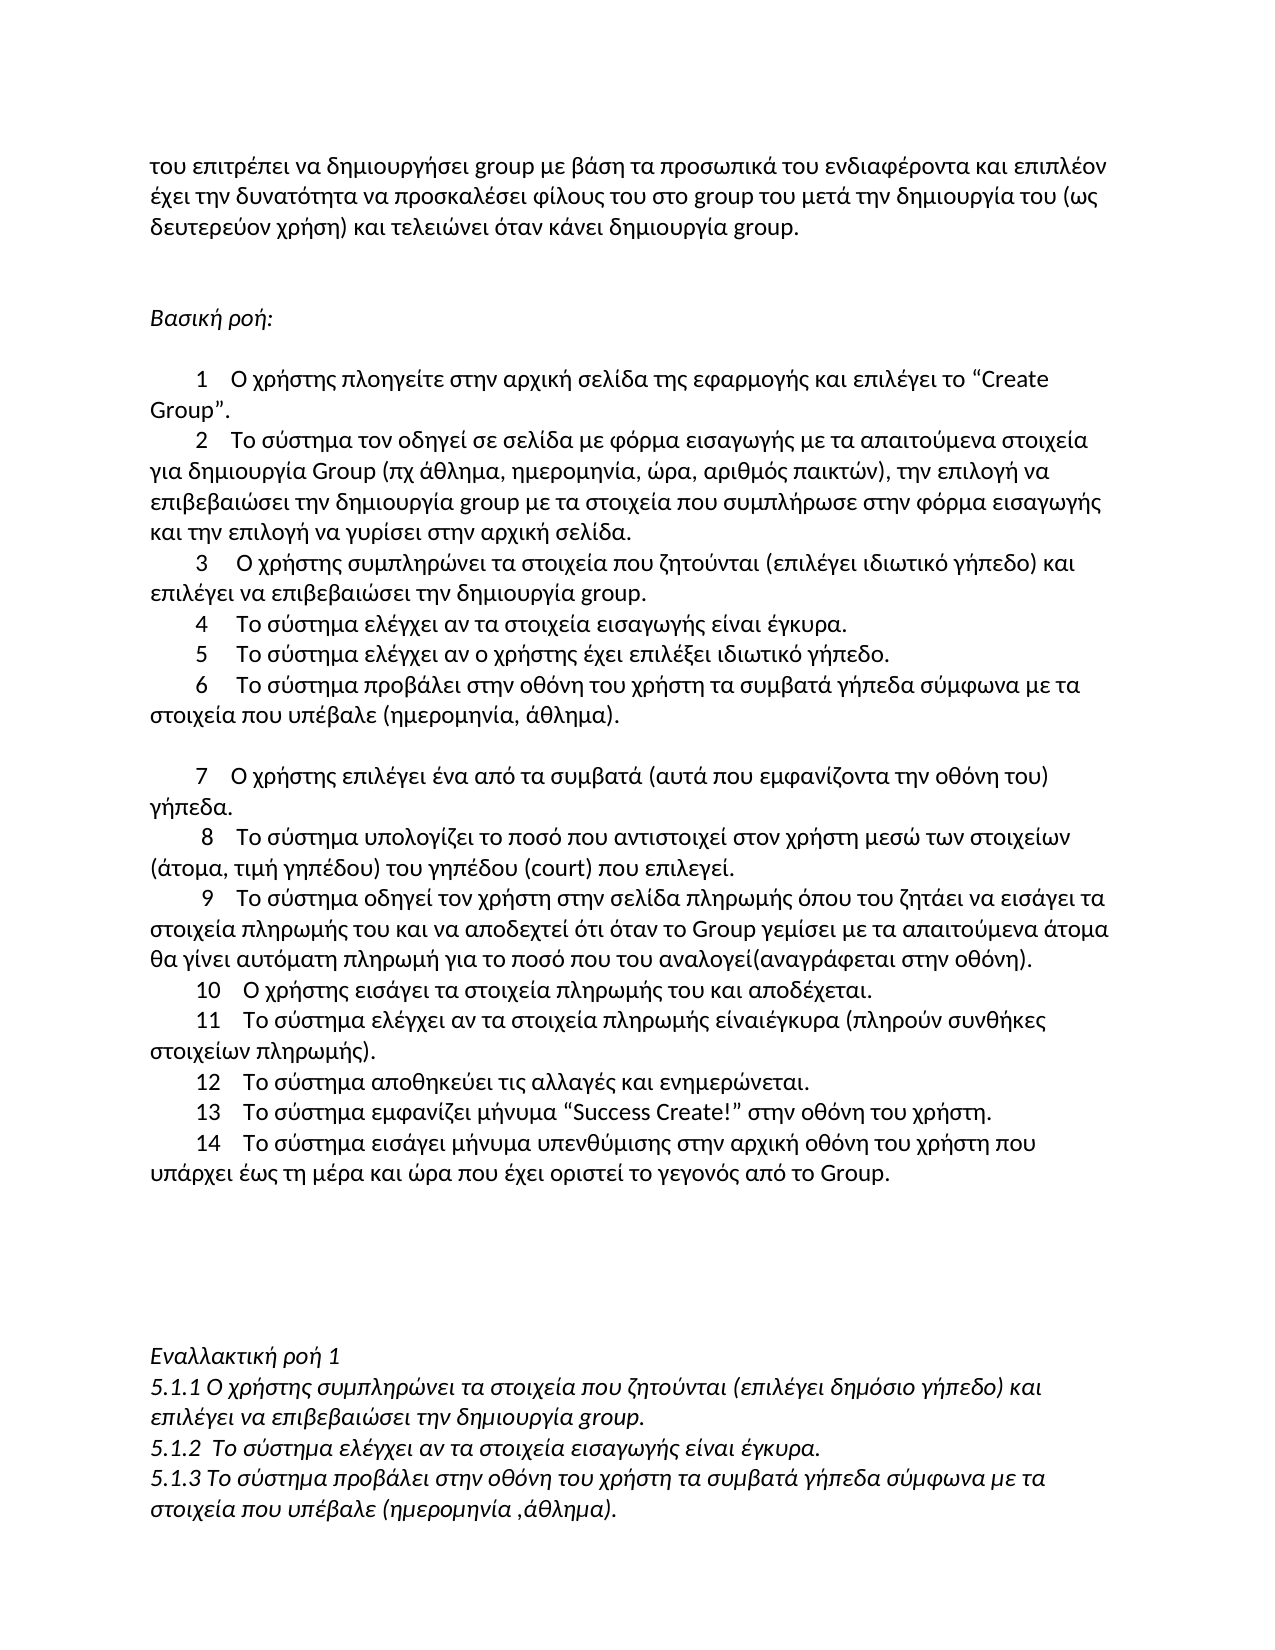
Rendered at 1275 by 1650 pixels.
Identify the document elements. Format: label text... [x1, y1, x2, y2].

text 7 Ο χρήστης επιλέγει ένα από τα συμβατά (αυτά που εμφανίζοντα την οθόνη του) γήπεδα. [150, 760, 1125, 821]
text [150, 150, 1125, 242]
text Βασική ροή: [150, 303, 1125, 333]
text 6 Το σύστημα προβάλει στην οθόνη του χρήστη τα συμβατά γήπεδα σύμφωνα με τα στοιχεία που υπέβαλε (ημερομηνία, άθλημα). [150, 669, 1125, 730]
text 9 Το σύστημα οδηγεί τον χρήστη στην σελίδα πληρωμής όπου του ζητάει να εισάγει τα [150, 882, 1125, 913]
text 5.1.1 Ο χρήστης συμπληρώνει τα στοιχεία που ζητούνται (επιλέγει δημόσιο γήπεδο) και επιλέγει να επιβεβαιώσει την δημιουργία group. [150, 1371, 1125, 1432]
text 3 Ο χρήστης συμπληρώνει τα στοιχεία που ζητούνται (επιλέγει ιδιωτικό γήπεδο) και επιλέγει να επιβεβαιώσει την δημιουργία group. [150, 547, 1125, 608]
text (άτομα, τιμή γηπέδου) του γηπέδου (court) που επιλεγεί. [150, 852, 1125, 882]
text 12 Το σύστημα αποθηκεύει τις αλλαγές και ενημερώνεται. [150, 1066, 1125, 1096]
text 5 Το σύστημα ελέγχει αν ο χρήστης έχει επιλέξει ιδιωτικό γήπεδο. [150, 638, 1125, 669]
text 11 Το σύστημα ελέγχει αν τα στοιχεία πληρωμής είναιέγκυρα (πληρούν συνθήκες στοιχείων πληρωμής). [150, 1004, 1125, 1066]
text 14 Το σύστημα εισάγει μήνυμα υπενθύμισης στην αρχική οθόνη του χρήστη που υπάρχει έως τη μέρα και ώρα που έχει οριστεί το γεγονός από το Group. [150, 1127, 1125, 1188]
text 8 Το σύστημα υπολογίζει το ποσό που αντιστοιχεί στον χρήστη μεσώ των στοιχείων [150, 821, 1125, 852]
text 10 Ο χρήστης εισάγει τα στοιχεία πληρωμής του και αποδέχεται. [150, 974, 1125, 1004]
text στοιχεία πληρωμής του και να αποδεχτεί ότι όταν το Group γεμίσει με τα απαιτούμενα άτομα θα γίνει αυτόματη πληρωμή για το ποσό που του αναλογεί(αναγράφεται στην οθόνη). [150, 913, 1125, 974]
text 2 Το σύστημα τον οδηγεί σε σελίδα με φόρμα εισαγωγής με τα απαιτούμενα στοιχεία για δημιουργία Group (πχ άθλημα, ημερομηνία, ώρα, αριθμός παικτών), την επιλογή να επιβεβαιώσει την δημιουργία group με τα στοιχεία που συμπλήρωσε στην φόρμα εισαγωγής και την επιλογή να γυρίσει στην αρχική σελίδα. [150, 425, 1125, 547]
text 4 Το σύστημα ελέγχει αν τα στοιχεία εισαγωγής είναι έγκυρα. [150, 608, 1125, 638]
text 13 Το σύστημα εμφανίζει μήνυμα “Success Create!” στην οθόνη του χρήστη. [150, 1096, 1125, 1127]
text 5.1.2 Το σύστημα ελέγχει αν τα στοιχεία εισαγωγής είναι έγκυρα. [150, 1432, 1125, 1462]
text Εναλλακτική ροή 1 [150, 1340, 1125, 1371]
text 5.1.3 Το σύστημα προβάλει στην οθόνη του χρήστη τα συμβατά γήπεδα σύμφωνα με τα στοιχεία που υπέβαλε (ημερομηνία ,άθλημα). [150, 1462, 1125, 1523]
text 1 Ο χρήστης πλοηγείτε στην αρχική σελίδα της εφαρμογής και επιλέγει το “Create Group”. [150, 364, 1125, 425]
